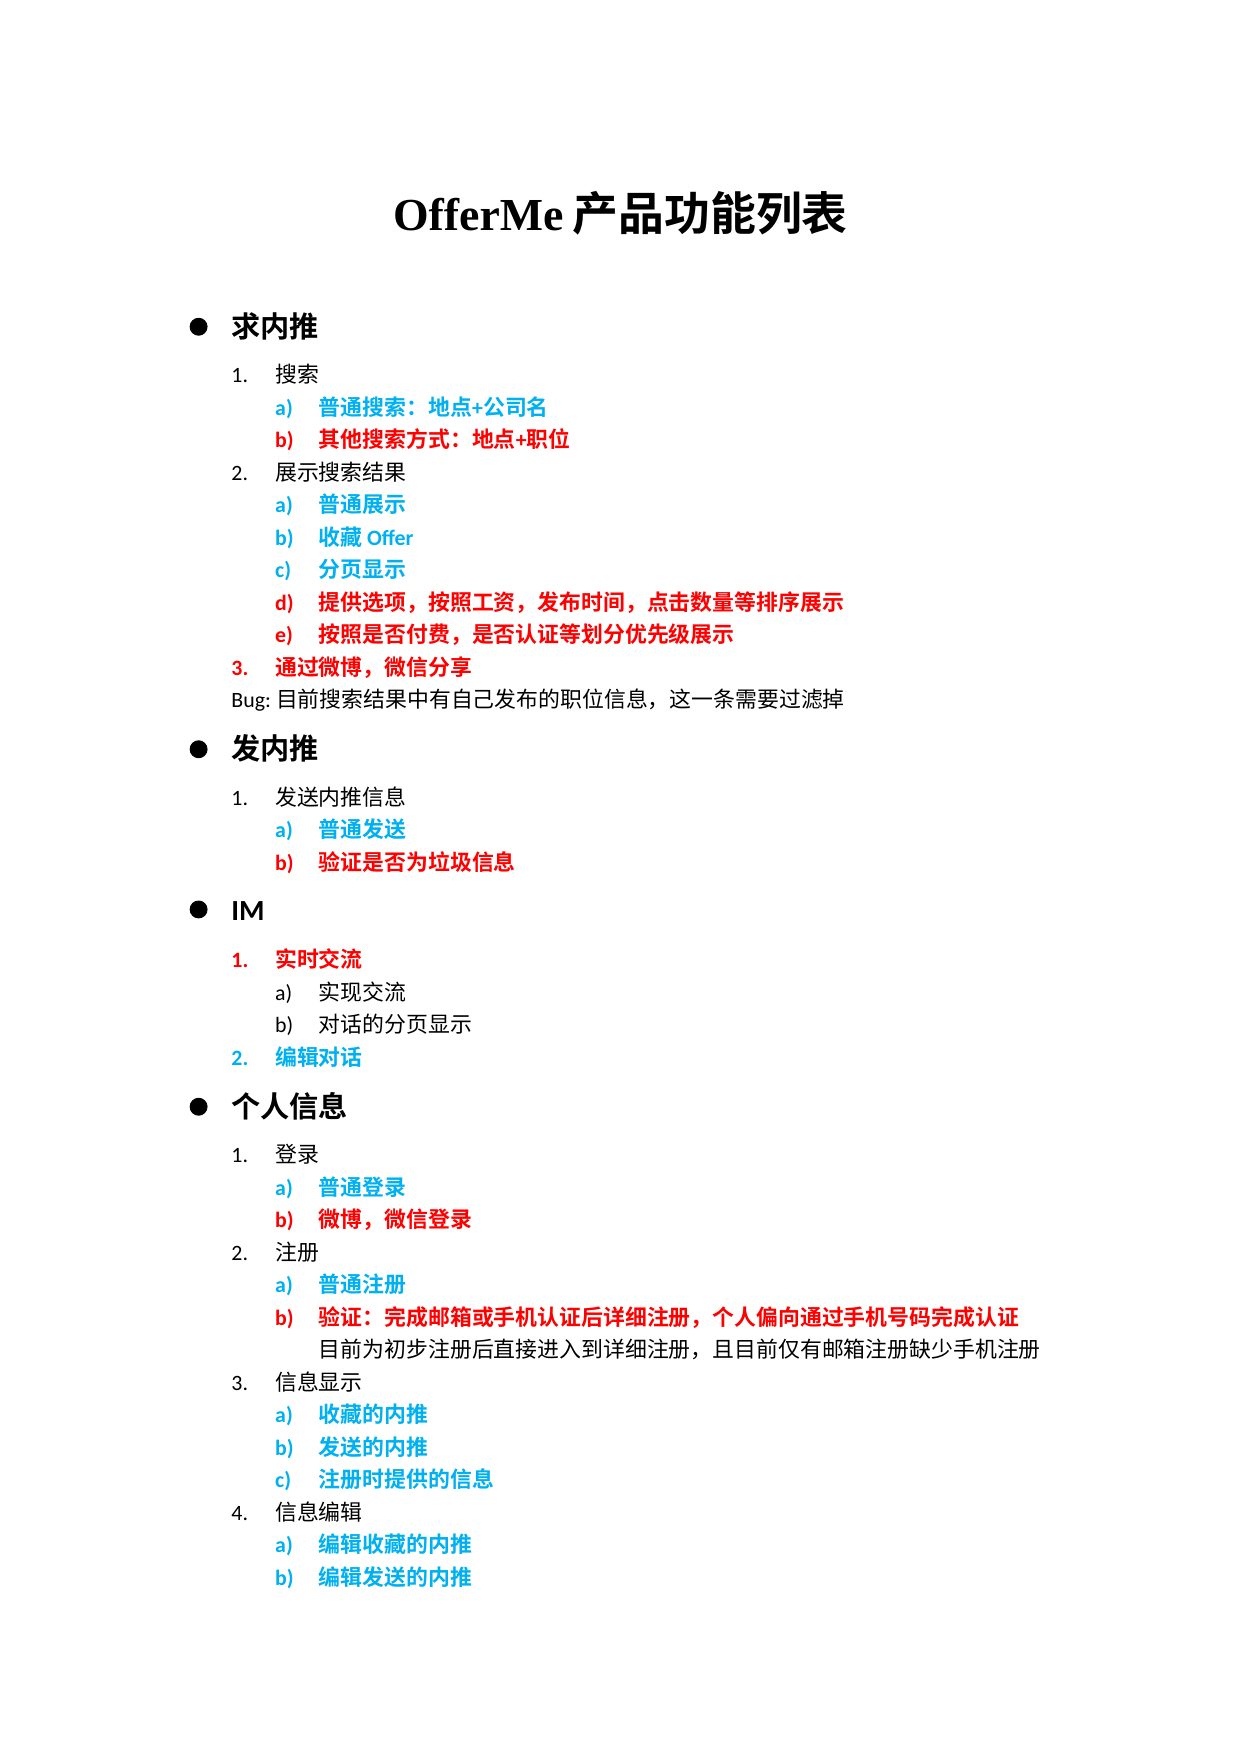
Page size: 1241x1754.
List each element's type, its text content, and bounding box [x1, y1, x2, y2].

list 展示搜索结果 [231, 454, 1053, 487]
list 注册时提供的信息 [275, 1462, 1053, 1494]
list IM [187, 877, 1053, 942]
list 验证是否为垃圾信息 [275, 844, 1053, 877]
list 普通登录 [275, 1169, 1053, 1202]
list 实现交流 [275, 974, 1053, 1007]
list 收藏的内推 [275, 1397, 1053, 1429]
list 通过微博，微信分享 [231, 649, 1053, 682]
list 提供选项，按照工资，发布时间，点击数量等排序展示 [275, 584, 1053, 617]
list 编辑收藏的内推 [275, 1527, 1053, 1559]
list 收藏Offer [275, 519, 1053, 552]
list 求内推 [187, 292, 1053, 357]
text 目前为初步注册后直接进入到详细注册，且目前仅有邮箱注册缺少手机注册 [319, 1332, 1053, 1364]
list 个人信息 [187, 1072, 1053, 1137]
list 普通注册 [275, 1267, 1053, 1299]
list 发送内推信息 [231, 779, 1053, 812]
text OfferMe产品功能列表 [187, 162, 1053, 259]
list 对话的分页显示 [275, 1007, 1053, 1039]
list 普通发送 [275, 812, 1053, 844]
list 编辑对话 [231, 1039, 1053, 1072]
list 按照是否付费，是否认证等划分优先级展示 [275, 617, 1053, 649]
list 发送的内推 [275, 1429, 1053, 1462]
list 发内推 [187, 714, 1053, 779]
list 其他搜索方式：地点+职位 [275, 422, 1053, 454]
list 普通搜索：地点+公司名 [275, 389, 1053, 422]
list 注册 [231, 1234, 1053, 1267]
list 信息编辑 [231, 1494, 1053, 1527]
list 编辑发送的内推 [275, 1559, 1053, 1592]
list 分页显示 [275, 552, 1053, 584]
list 微博，微信登录 [275, 1202, 1053, 1234]
list 搜索 [231, 357, 1053, 389]
list 普通展示 [275, 487, 1053, 519]
list 信息显示 [231, 1364, 1053, 1397]
list 登录 [231, 1137, 1053, 1169]
text Bug: 目前搜索结果中有自己发布的职位信息，这一条需要过滤掉 [231, 682, 1053, 714]
list 验证：完成邮箱或手机认证后详细注册，个人偏向通过手机号码完成认证 [275, 1299, 1053, 1332]
list 实时交流 [231, 942, 1053, 974]
